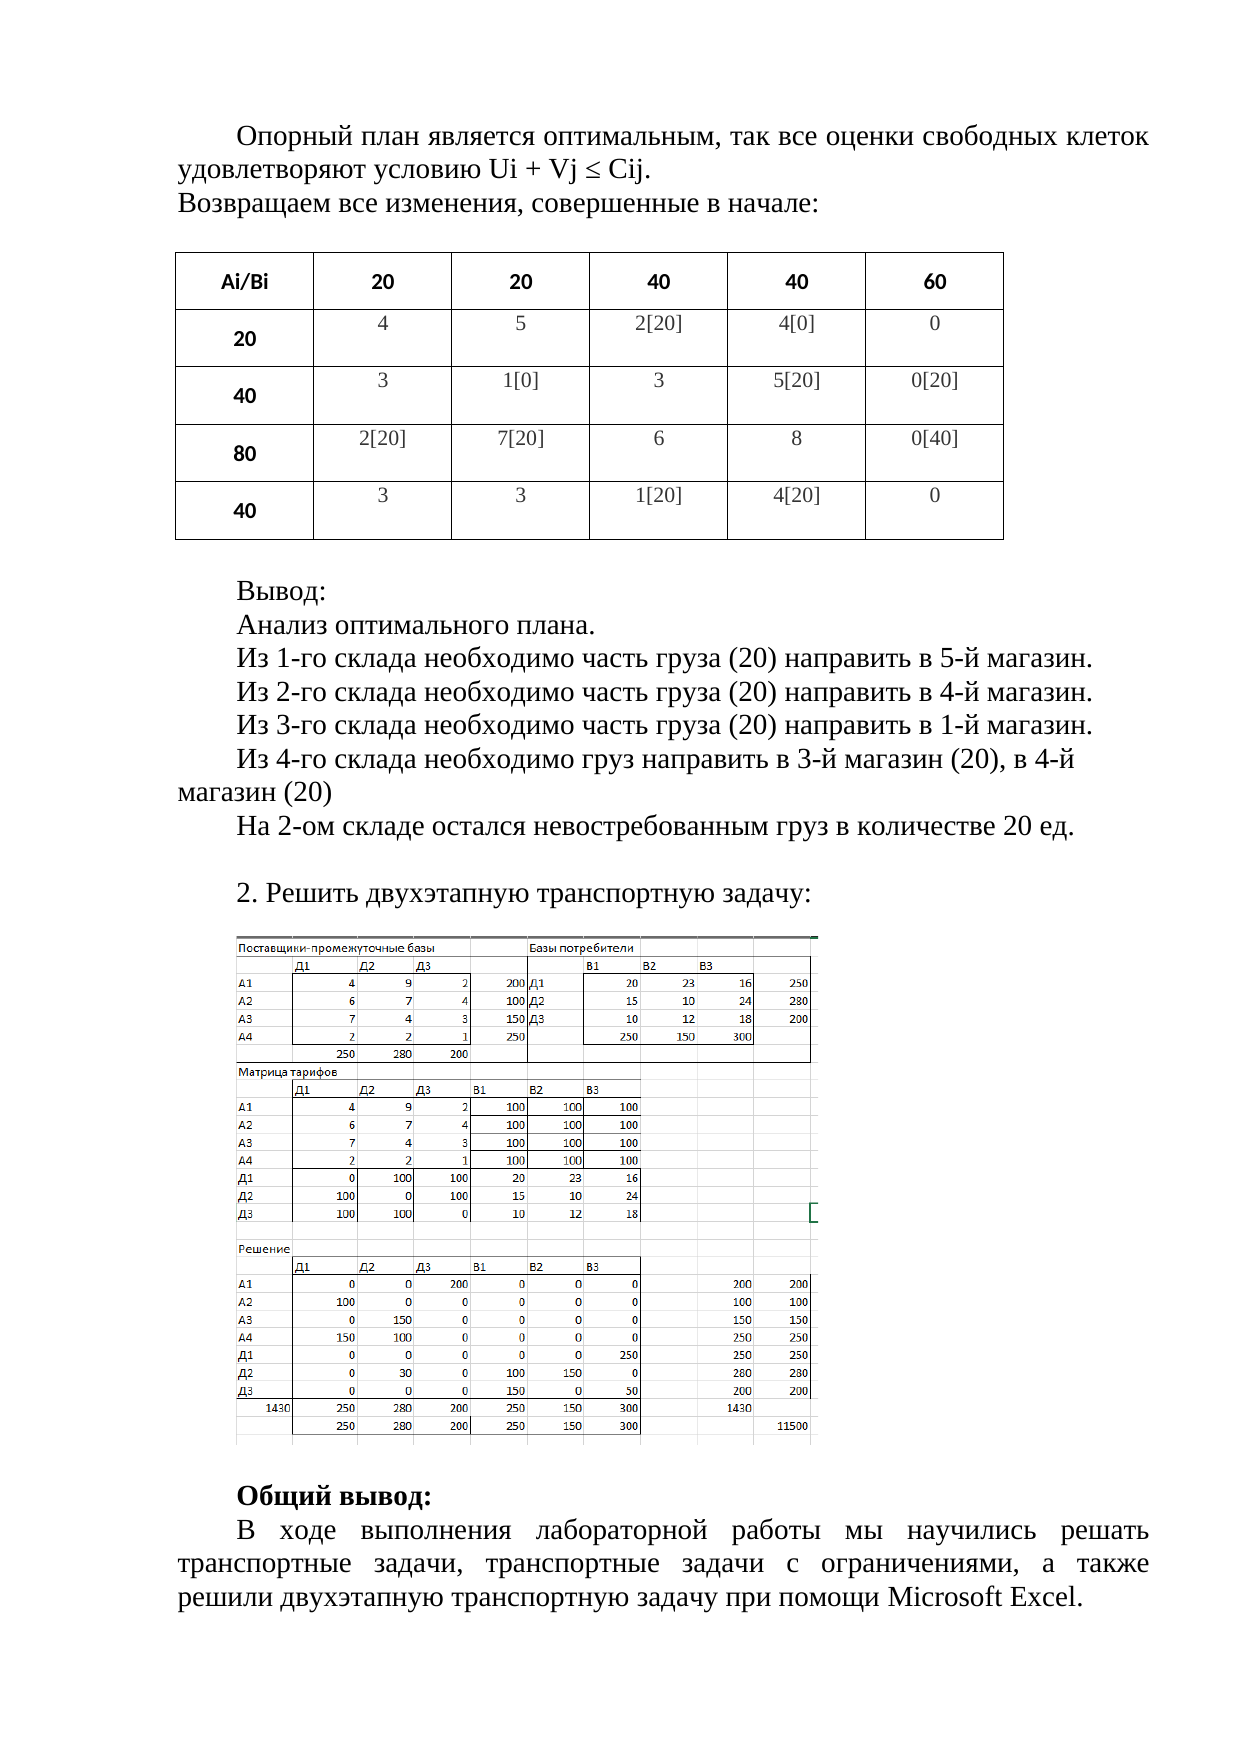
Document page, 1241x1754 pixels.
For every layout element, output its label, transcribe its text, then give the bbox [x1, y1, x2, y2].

text Общий вывод: [177, 1478, 1150, 1512]
table_cell 40 [176, 367, 313, 424]
picture [236, 936, 819, 1445]
table_cell 3 [314, 367, 451, 424]
table_cell 80 [176, 425, 313, 481]
table_cell 6 [590, 425, 727, 481]
text Из 1-го склада необходимо часть груза (20) направить в 5-й магазин. [177, 640, 1150, 674]
table_cell 3 [314, 482, 451, 539]
table_cell 2[20] [590, 310, 727, 366]
table_cell 7[20] [452, 425, 589, 481]
text Вывод: [177, 573, 1150, 607]
text В ходе выполнения лабораторной работы мы научились решать транспортные задачи, транспортные задачи с ограничениями, а также решили двухэтапную транспортную задачу при помощи Microsoft Excel. [177, 1512, 1150, 1612]
text Из 2-го склада необходимо часть груза (20) направить в 4-й магазин. [177, 674, 1150, 707]
table_cell 40 [176, 482, 313, 539]
table_cell 0[20] [866, 367, 1003, 424]
table_cell 5 [452, 310, 589, 366]
table_header Ai/Bi [176, 253, 313, 309]
text Возвращаем все изменения, совершенные в начале: [177, 185, 1150, 219]
text Опорный план является оптимальным, так все оценки свободных клеток удовлетворяют условию Ui + Vj ≤ Cij. [177, 118, 1150, 185]
text 2. Решить двухэтапную транспортную задачу: [177, 875, 1150, 909]
table_cell 3 [590, 367, 727, 424]
table_header 60 [866, 253, 1003, 309]
table_header 40 [728, 253, 865, 309]
table_cell 0[40] [866, 425, 1003, 481]
table_cell 4[20] [728, 482, 865, 539]
table_cell 5[20] [728, 367, 865, 424]
table_cell 2[20] [314, 425, 451, 481]
text Анализ оптимального плана. [177, 607, 1150, 640]
table_header 20 [452, 253, 589, 309]
text Из 4-го склада необходимо груз направить в 3-й магазин (20), в 4-й магазин (20) [177, 741, 1150, 808]
table_cell 8 [728, 425, 865, 481]
table_cell 4[0] [728, 310, 865, 366]
table_cell 3 [452, 482, 589, 539]
table_cell 1[0] [452, 367, 589, 424]
table_header 40 [590, 253, 727, 309]
table_cell 20 [176, 310, 313, 366]
table_header 20 [314, 253, 451, 309]
table_cell 0 [866, 482, 1003, 539]
table_cell 0 [866, 310, 1003, 366]
table_cell 4 [314, 310, 451, 366]
table_cell 1[20] [590, 482, 727, 539]
text Из 3-го склада необходимо часть груза (20) направить в 1-й магазин. [177, 707, 1150, 741]
text На 2-ом складе остался невостребованным груз в количестве 20 ед. [177, 808, 1150, 842]
